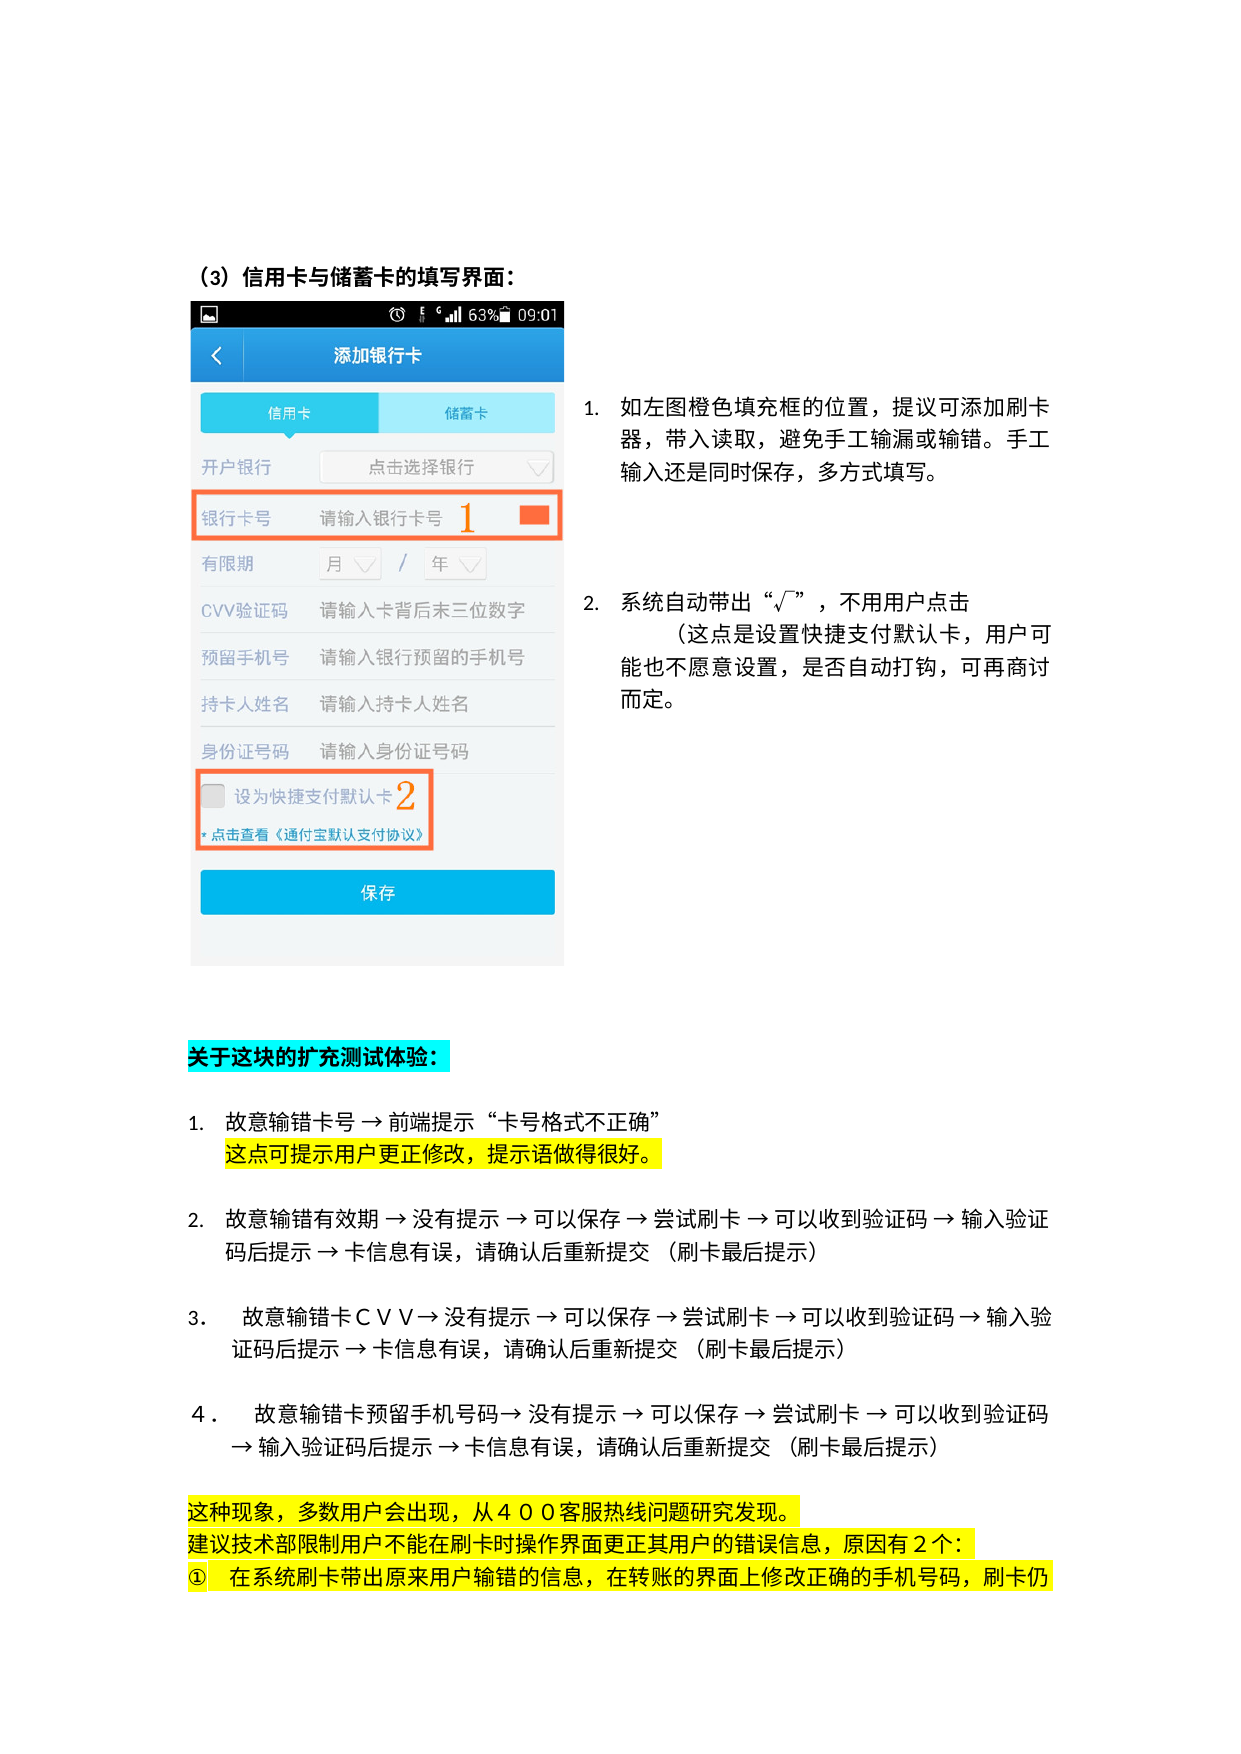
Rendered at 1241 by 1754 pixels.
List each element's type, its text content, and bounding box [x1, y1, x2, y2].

picture [190, 301, 565, 966]
list 故意输错卡号 → 前端提示“卡号格式不正确” [187, 1104, 1053, 1137]
text 建议技术部限制用户不能在刷卡时操作界面更正其用户的错误信息，原因有２个： [187, 1527, 1053, 1559]
text 3． 故意输错卡ＣＶＶ→ 没有提示 → 可以保存 → 尝试刷卡 → 可以收到验证码 → 输入验证码后提示 → 卡信息有误，请确认后重新提交 （刷卡最后提示） [187, 1299, 1053, 1364]
list 系统自动带出“√”，不用用户点击 [565, 584, 1053, 617]
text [187, 1559, 1053, 1592]
text 关于这块的扩充测试体验： [187, 1039, 1053, 1072]
text ４． 故意输错卡预留手机号码→ 没有提示 → 可以保存 → 尝试刷卡 → 可以收到验证码 → 输入验证码后提示 → 卡信息有误，请确认后重新提交 （刷卡最后提示） [187, 1397, 1053, 1462]
list 这点可提示用户更正修改，提示语做得很好。 [225, 1137, 1053, 1169]
text （3）信用卡与储蓄卡的填写界面： [187, 259, 1053, 292]
list （这点是设置快捷支付默认卡，用户可能也不愿意设置，是否自动打钩，可再商讨而定。 [565, 617, 1053, 714]
list 故意输错有效期 → 没有提示 → 可以保存 → 尝试刷卡 → 可以收到验证码 → 输入验证码后提示 → 卡信息有误，请确认后重新提交 （刷卡最后提示） [187, 1202, 1053, 1267]
list 如左图橙色填充框的位置，提议可添加刷卡器，带入读取，避免手工输漏或输错。手工输入还是同时保存，多方式填写。 [565, 389, 1053, 487]
text 这种现象，多数用户会出现，从４００客服热线问题研究发现。 [187, 1494, 1053, 1527]
